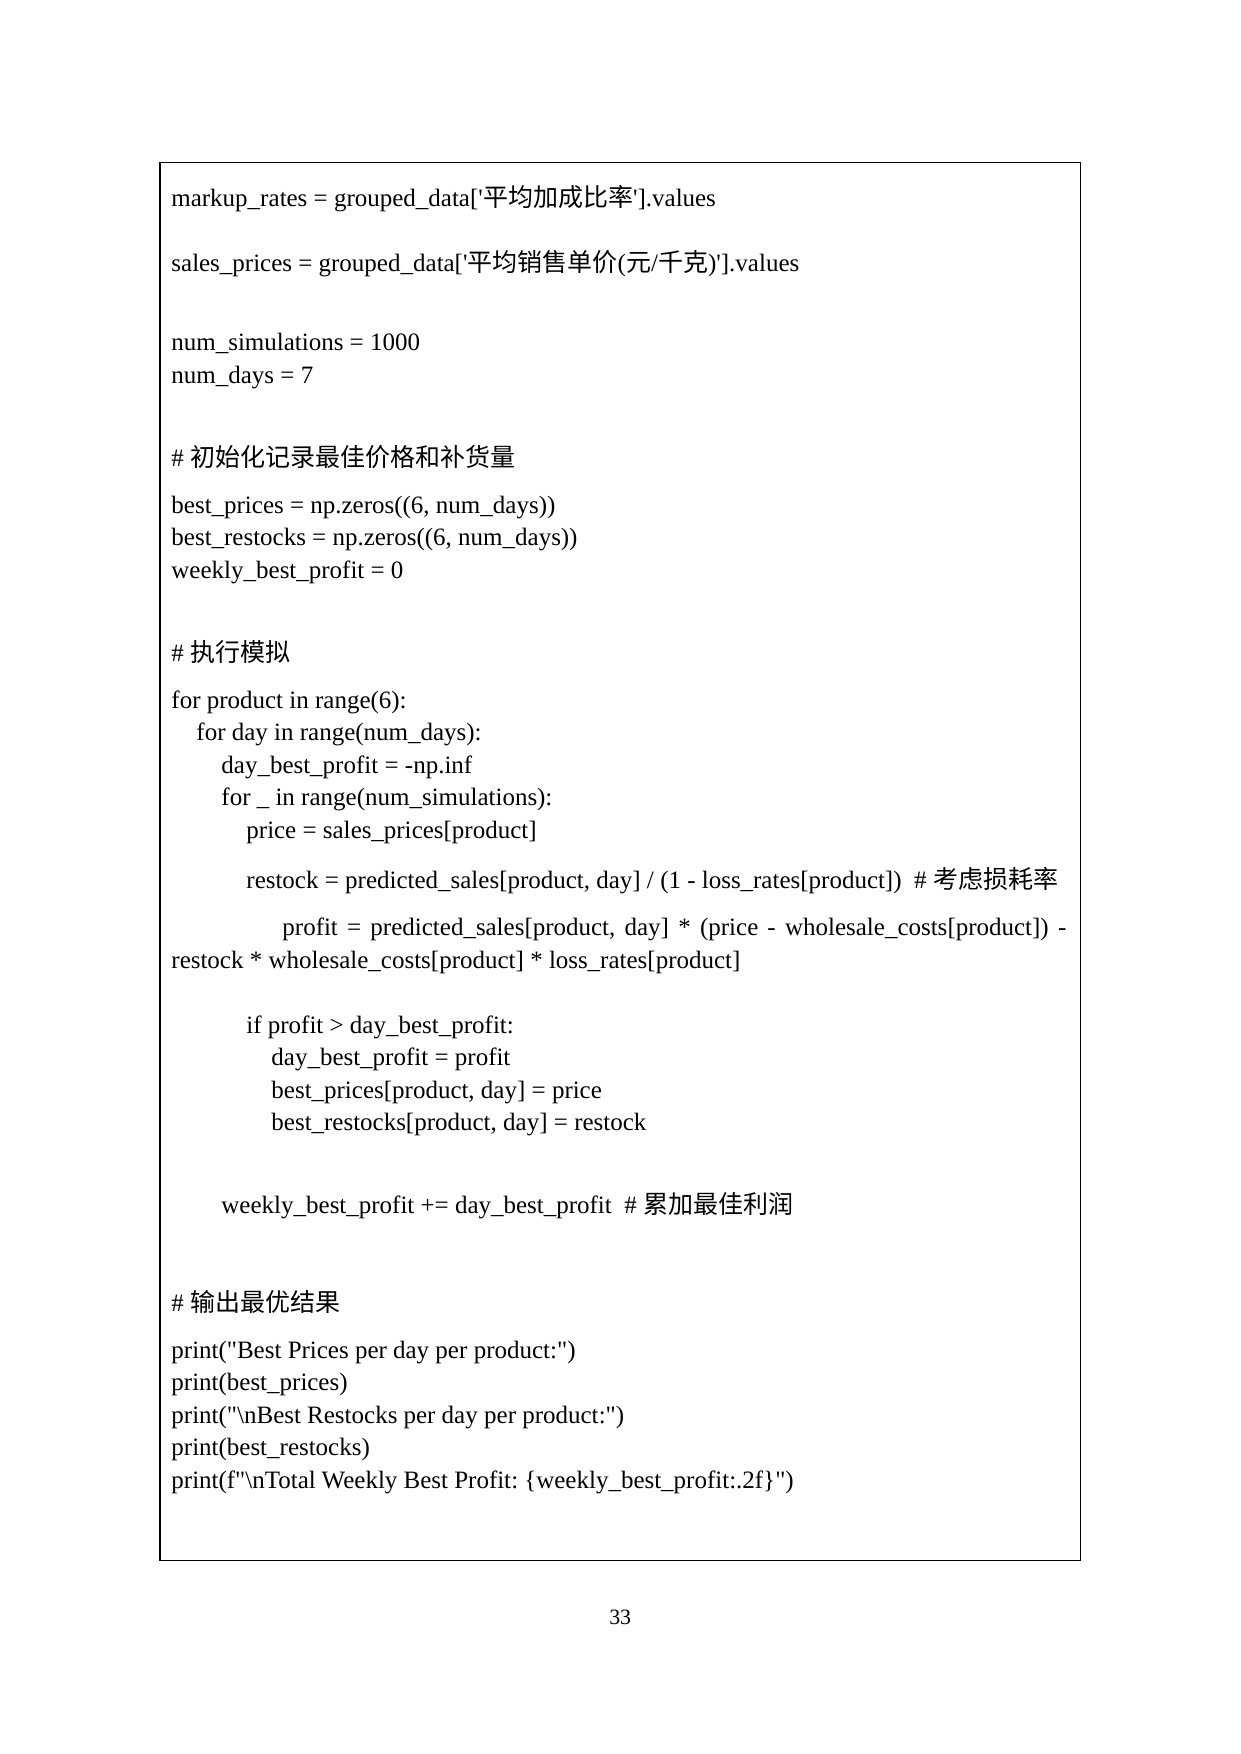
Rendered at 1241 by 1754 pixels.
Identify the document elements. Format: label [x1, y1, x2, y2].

table_cell [161, 163, 1080, 1560]
